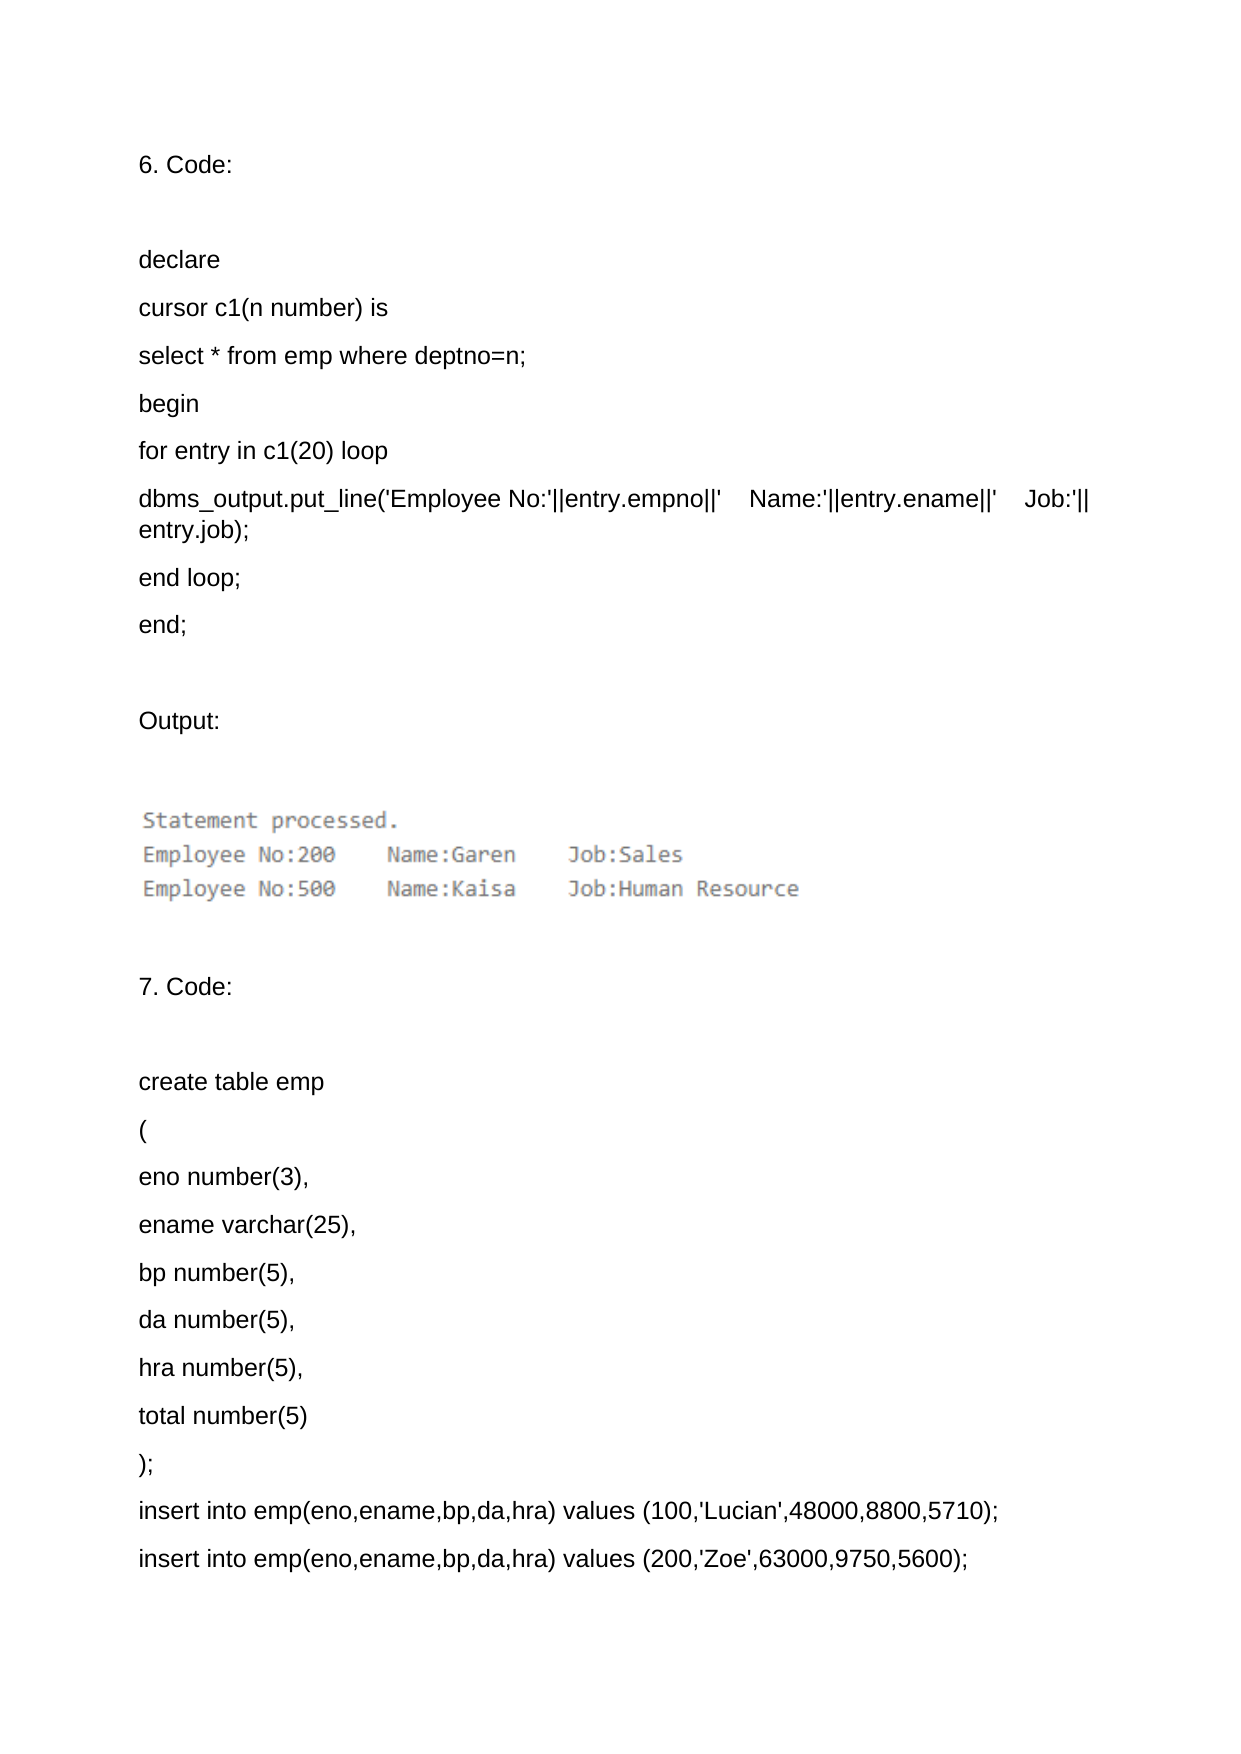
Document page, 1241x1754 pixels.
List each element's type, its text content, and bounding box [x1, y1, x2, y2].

text ); [138, 1449, 1102, 1477]
text create table emp [138, 1067, 1102, 1096]
text hra number(5), [138, 1353, 1102, 1382]
text select * from emp where deptno=n; [138, 341, 1102, 369]
text eno number(3), [138, 1162, 1102, 1191]
text begin [138, 388, 1102, 417]
text ename varchar(25), [138, 1210, 1102, 1239]
text Output: [138, 706, 1102, 734]
text declare [138, 245, 1102, 274]
text total number(5) [138, 1401, 1102, 1430]
text for entry in c1(20) loop [138, 436, 1102, 465]
text insert into emp(eno,ename,bp,da,hra) values (200,'Zoe',63000,9750,5600); [138, 1544, 1102, 1573]
text cursor c1(n number) is [138, 293, 1102, 322]
text dbms_output.put_line('Employee No:'||entry.empno||' Name:'||entry.ename||' Job:'||entry.job); [138, 484, 1102, 544]
text insert into emp(eno,ename,bp,da,hra) values (100,'Lucian',48000,8800,5710); [138, 1496, 1102, 1525]
text end loop; [138, 563, 1102, 591]
text bp number(5), [138, 1258, 1102, 1287]
text ( [138, 1115, 1102, 1143]
text end; [138, 610, 1102, 639]
text 7. Code: [138, 972, 1102, 1000]
text da number(5), [138, 1306, 1102, 1334]
picture [138, 801, 804, 905]
text 6. Code: [138, 150, 1102, 179]
